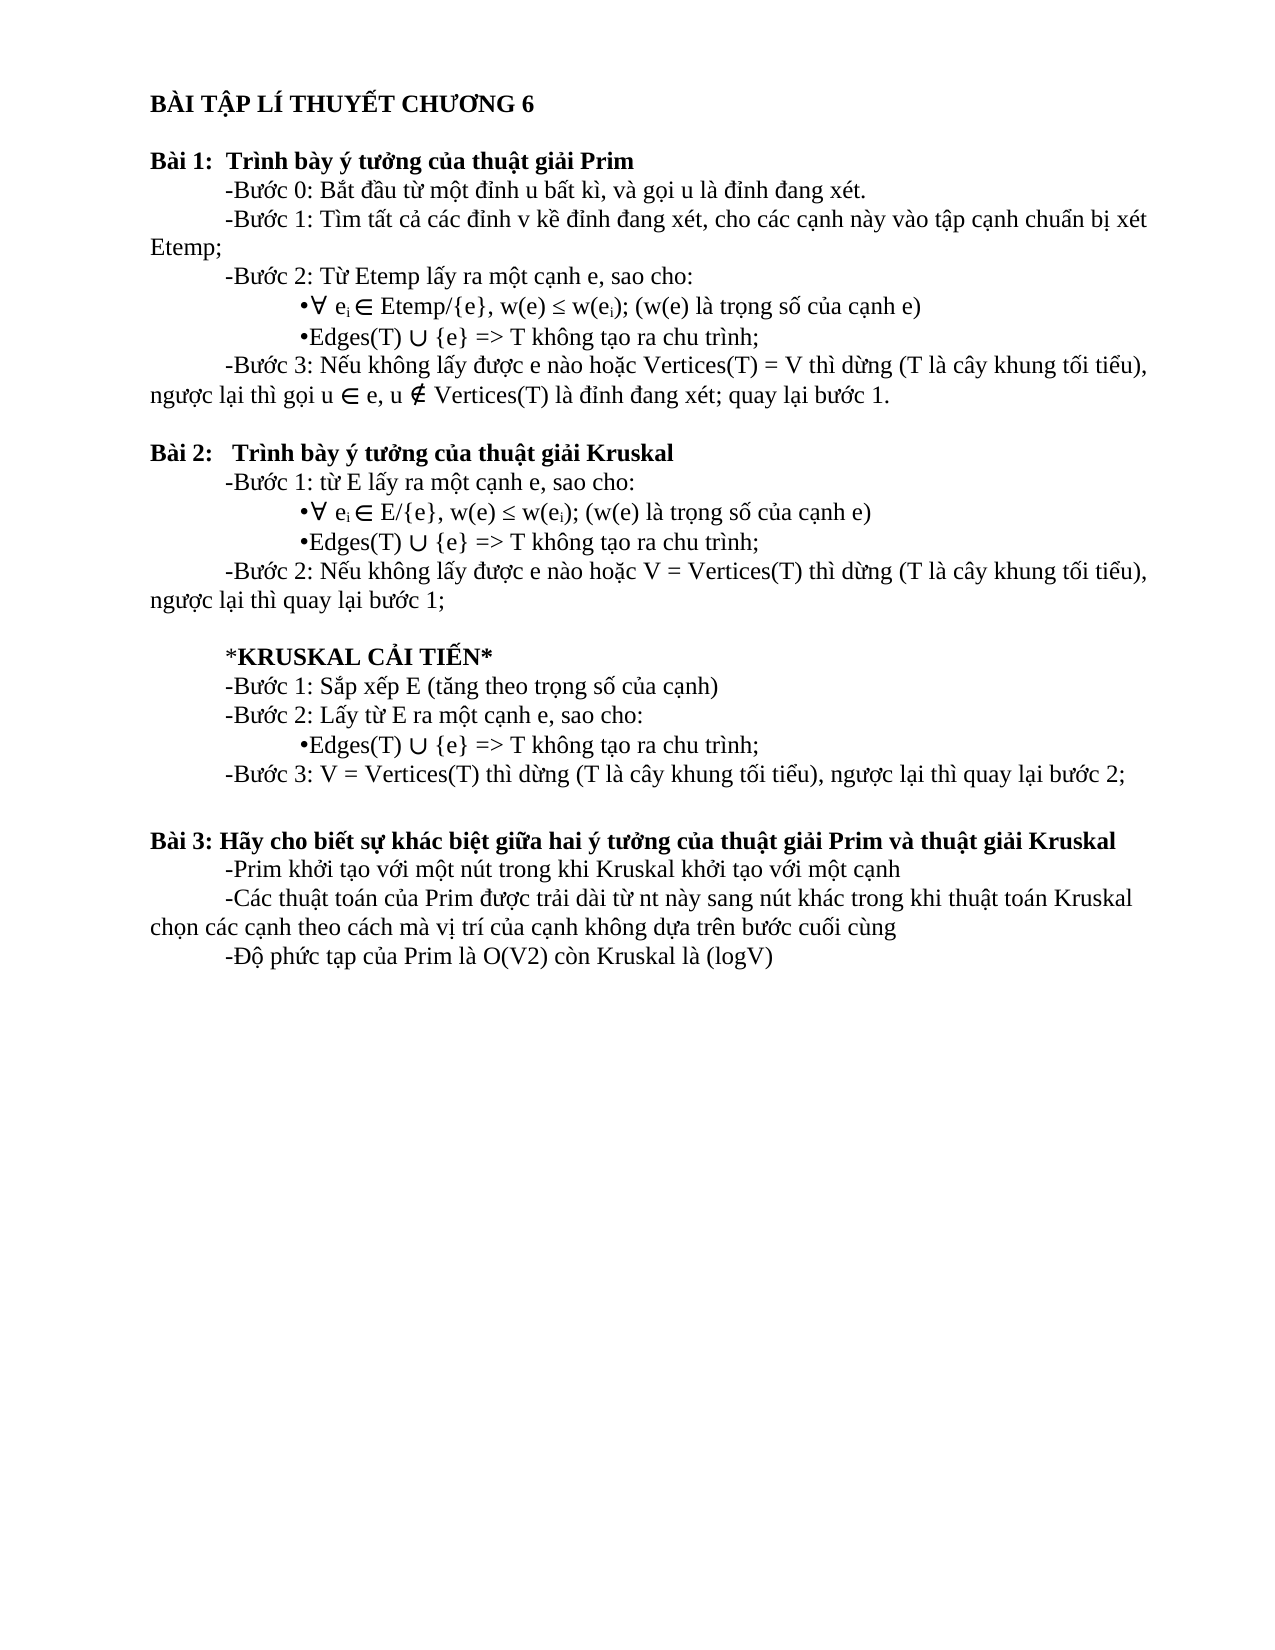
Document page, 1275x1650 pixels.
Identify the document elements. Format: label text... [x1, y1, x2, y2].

text *KRUSKAL CẢI TIẾN* [150, 642, 1152, 671]
text Bài 2: Trình bày ý tưởng của thuật giải Kruskal [150, 438, 1152, 467]
text -Bước 2: Từ Etemp lấy ra một cạnh e, sao cho: [150, 261, 1152, 290]
text -Bước 2: Nếu không lấy được e nào hoặc V = Vertices(T) thì dừng (T là cây khung tối tiểu), ngược lại thì quay lại bước 1; [150, 556, 1152, 613]
text -Bước 2: Lấy từ E ra một cạnh e, sao cho: Edges(T) ∪ {e} => T không tạo ra chu trình; [150, 700, 1152, 759]
text Edges(T) ∪ {e} => T không tạo ra chu trình; [225, 526, 1152, 556]
text Bài 3: Hãy cho biết sự khác biệt giữa hai ý tưởng của thuật giải Prim và thuật giải Kruskal [150, 826, 1152, 854]
text BÀI TẬP LÍ THUYẾT CHƯƠNG 6 [150, 89, 1152, 117]
text -Bước 1: Tìm tất cả các đỉnh v kề đỉnh đang xét, cho các cạnh này vào tập cạnh chuẩn bị xét Etemp; [150, 204, 1152, 261]
text -Prim khởi tạo với một nút trong khi Kruskal khởi tạo với một cạnh [150, 854, 1152, 883]
text Edges(T) ∪ {e} => T không tạo ra chu trình; [225, 320, 1152, 350]
text -Các thuật toán của Prim được trải dài từ nt này sang nút khác trong khi thuật toán Kruskal chọn các cạnh theo cách mà vị trí của cạnh không dựa trên bước cuối cùng [150, 883, 1152, 941]
text Bài 1: Trình bày ý tưởng của thuật giải Prim [150, 146, 1152, 175]
text -Bước 3: V = Vertices(T) thì dừng (T là cây khung tối tiểu), ngược lại thì quay lại bước 2; [150, 759, 1152, 826]
text -Bước 3: Nếu không lấy được e nào hoặc Vertices(T) = V thì dừng (T là cây khung tối tiểu), ngược lại thì gọi u ∈ e, u Vertices(T) là đỉnh đang xét; quay lại bước 1. [150, 350, 1152, 409]
text -Độ phức tạp của Prim là O(V2) còn Kruskal là (logV) [150, 941, 1152, 969]
text -Bước 1: Sắp xếp E (tăng theo trọng số của cạnh) [150, 671, 1152, 700]
text -Bước 1: từ E lấy ra một cạnh e, sao cho: ∀ ei ∈ E/{e}, w(e) ≤ w(ei); (w(e) là trọng số của cạnh e) [150, 467, 1152, 526]
text ∀ ei ∈ Etemp/{e}, w(e) ≤ w(ei); (w(e) là trọng số của cạnh e) [150, 290, 1152, 320]
text -Bước 0: Bắt đầu từ một đỉnh u bất kì, và gọi u là đỉnh đang xét. [150, 175, 1152, 204]
